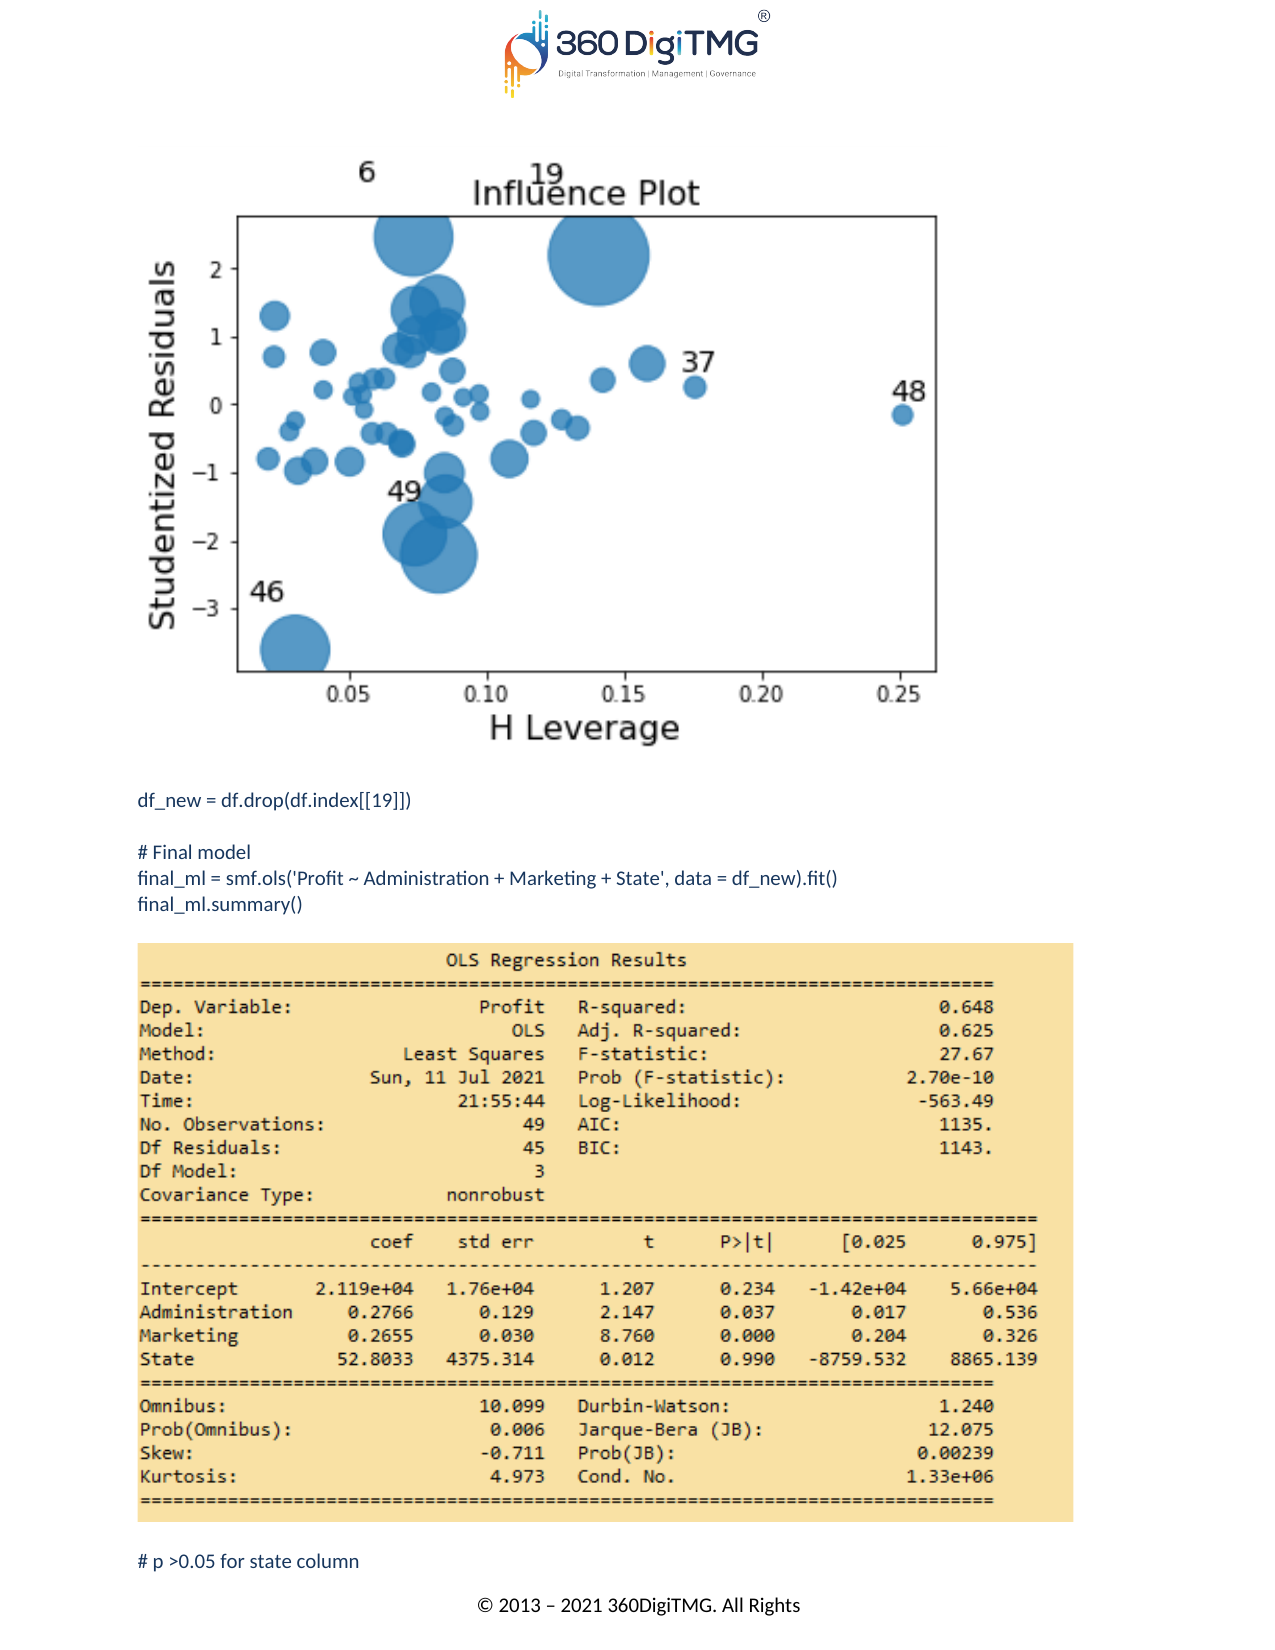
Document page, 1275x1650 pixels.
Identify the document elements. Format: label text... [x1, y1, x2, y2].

text final_ml.summary() [137, 891, 1239, 917]
text # Final model [137, 839, 1239, 864]
picture [500, 5, 774, 103]
picture [137, 145, 948, 761]
text # p >0.05 for state column [137, 1548, 1239, 1573]
picture [137, 943, 1074, 1522]
text final_ml = smf.ols('Profit ~ Administration + Marketing + State', data = df_new).fit() [137, 865, 1239, 891]
text df_new = df.drop(df.index[[19]]) [137, 787, 1239, 812]
